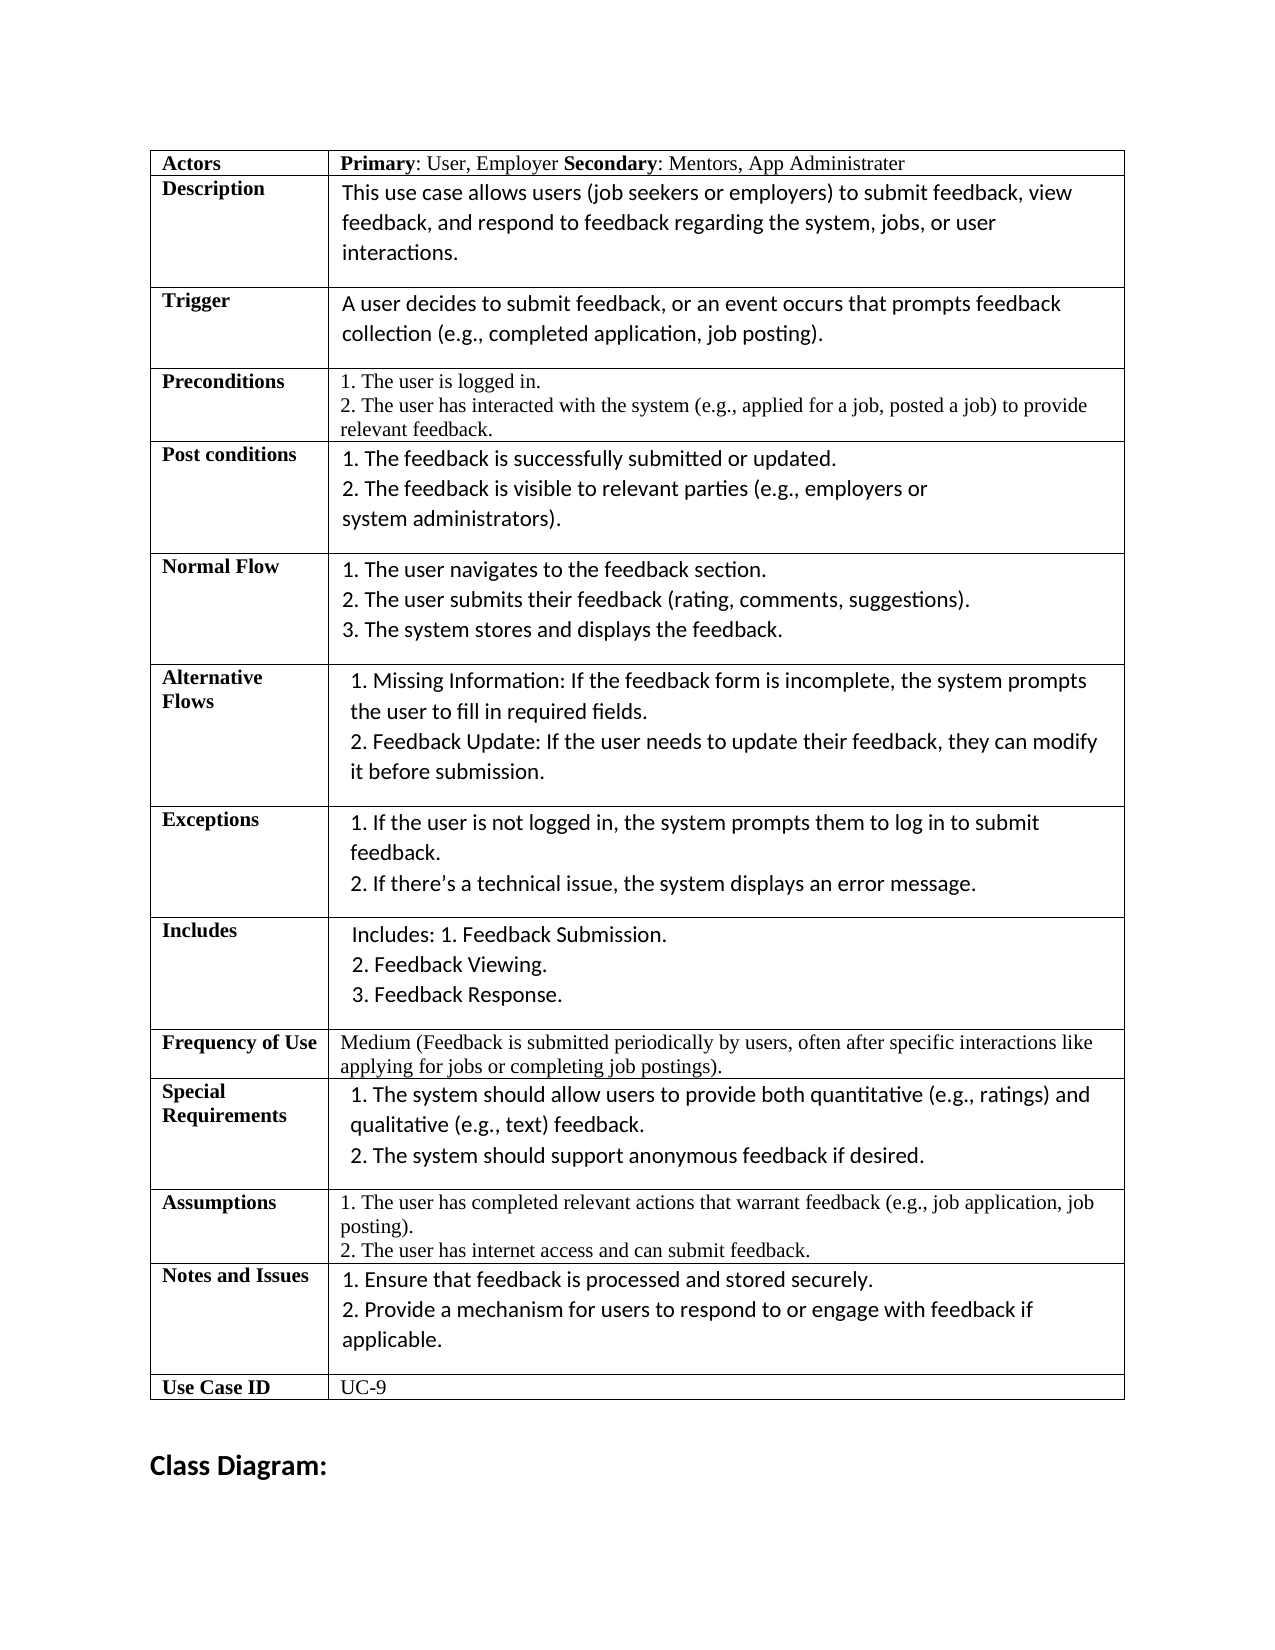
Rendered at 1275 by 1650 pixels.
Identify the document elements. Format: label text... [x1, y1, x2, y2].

table_cell [329, 442, 1124, 552]
table_cell Post conditions [151, 442, 328, 552]
table_cell [329, 554, 1124, 664]
table_cell Description [151, 176, 328, 287]
table_cell 1. The user is logged in. 2. The user has interacted with the system (e.g., applied for a job, posted a job) to provide relevant feedback. [329, 369, 1124, 441]
table_cell Alternative Flows [151, 665, 328, 806]
table_cell Special Requirements [151, 1079, 328, 1189]
table_cell [329, 807, 1124, 917]
table_cell Normal Flow [151, 554, 328, 664]
table_cell [329, 1079, 1124, 1189]
table_cell Frequency of Use [151, 1030, 328, 1078]
table_cell Exceptions [151, 807, 328, 917]
table_cell Notes and Issues [151, 1264, 328, 1374]
table_cell Assumptions [151, 1190, 328, 1262]
table_cell [329, 176, 1124, 287]
table_cell Actors [151, 151, 328, 175]
table_cell Use Case ID [151, 1375, 328, 1399]
text Class Diagram: [150, 1447, 1125, 1482]
table_cell Preconditions [151, 369, 328, 441]
table_cell Includes [151, 918, 328, 1028]
table_cell 1. The user has completed relevant actions that warrant feedback (e.g., job application, job posting). 2. The user has internet access and can submit feedback. [329, 1190, 1124, 1262]
table_cell [329, 918, 1124, 1028]
table_cell [329, 288, 1124, 368]
table_cell UC-9 [329, 1375, 1124, 1399]
table_cell [329, 1264, 1124, 1374]
table_cell [329, 665, 1124, 806]
table_cell Trigger [151, 288, 328, 368]
table_cell Primary: User, Employer Secondary: Mentors, App Administrater [329, 151, 1124, 175]
table_cell Medium (Feedback is submitted periodically by users, often after specific interactions like applying for jobs or completing job postings). [329, 1030, 1124, 1078]
